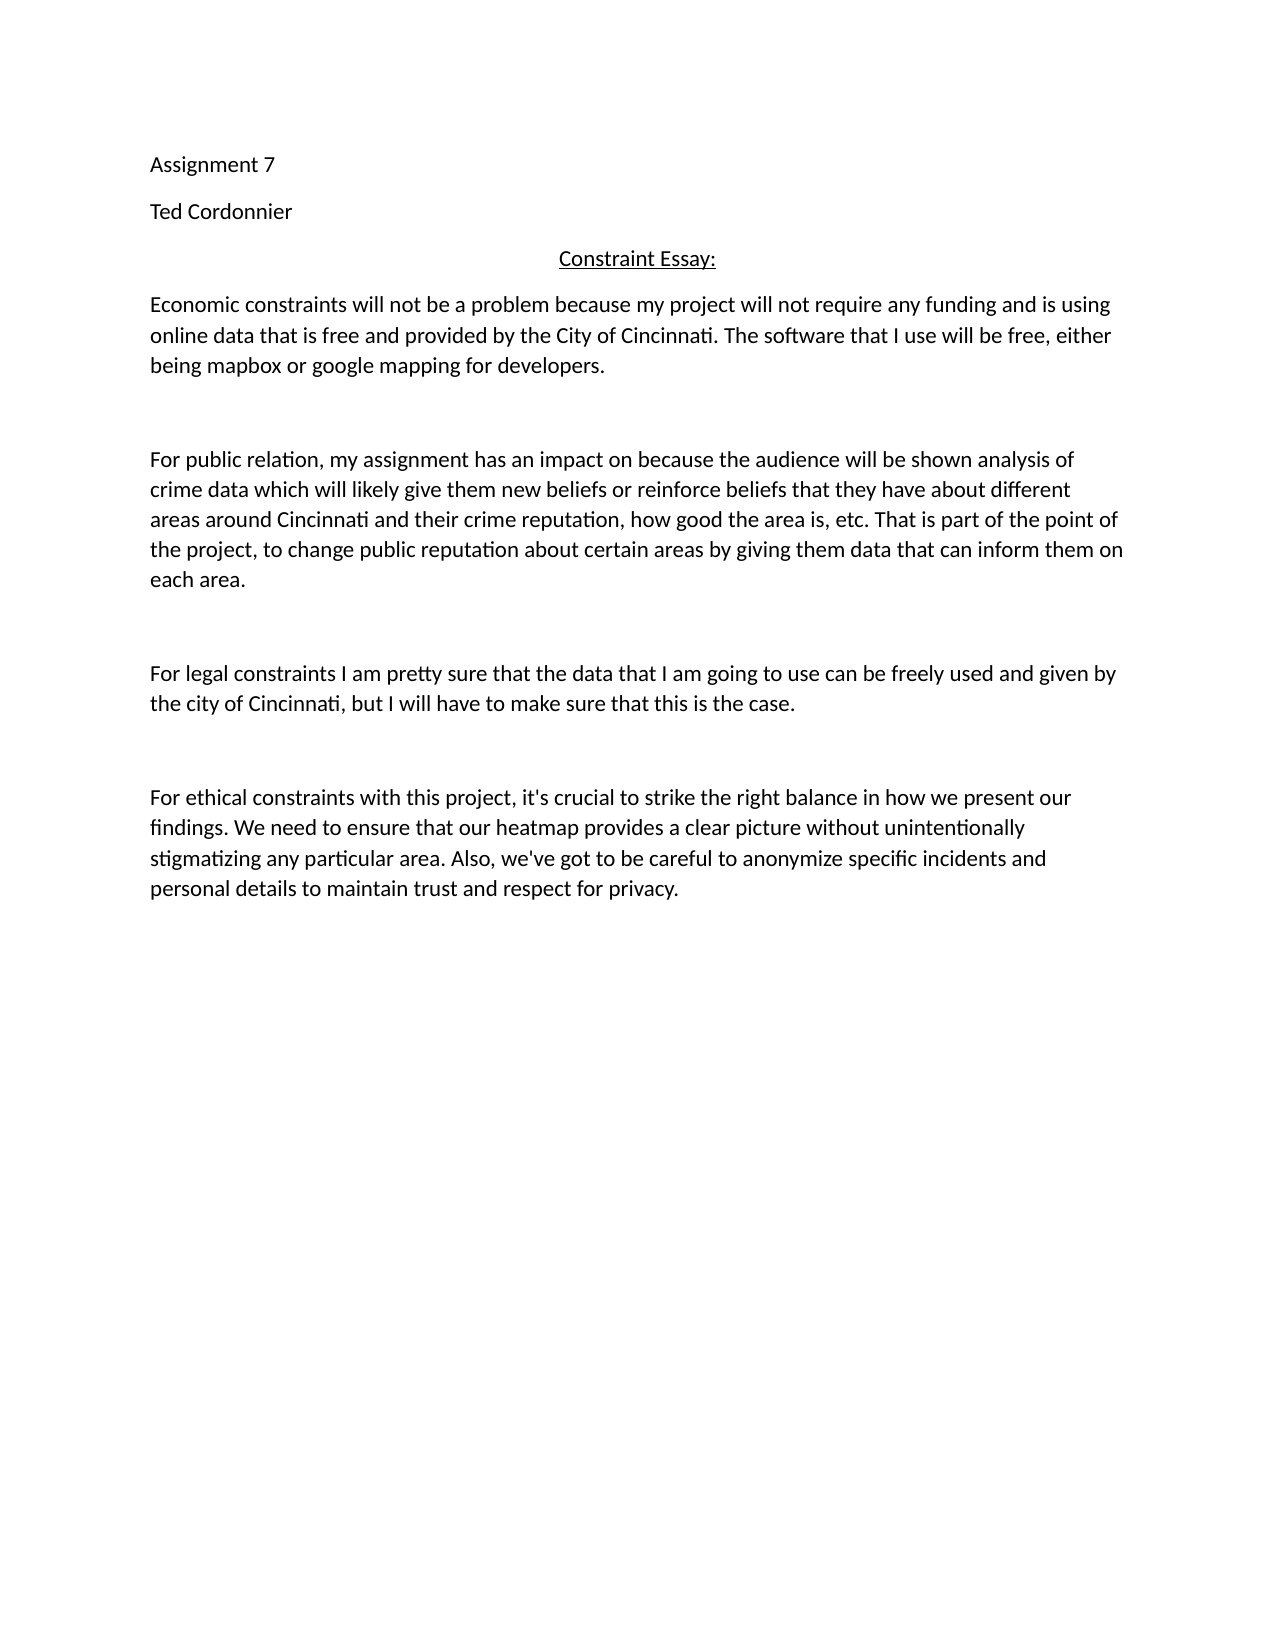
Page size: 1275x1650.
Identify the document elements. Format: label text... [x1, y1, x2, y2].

text Ted Cordonnier [150, 197, 1125, 225]
text Economic constraints will not be a problem because my project will not require any funding and is using online data that is free and provided by the City of Cincinnati. The software that I use will be free, either being mapbox or google mapping for developers. [150, 291, 1125, 379]
text Constraint Essay: [150, 244, 1125, 272]
text For legal constraints I am pretty sure that the data that I am going to use can be freely used and given by the city of Cincinnati, but I will have to make sure that this is the case. [150, 659, 1125, 718]
text For public relation, my assignment has an impact on because the audience will be shown analysis of crime data which will likely give them new beliefs or reinforce beliefs that they have about different areas around Cincinnati and their crime reputation, how good the area is, etc. That is part of the point of the project, to change public reputation about certain areas by giving them data that can inform them on each area. [150, 445, 1125, 594]
text For ethical constraints with this project, it's crucial to strike the right balance in how we present our findings. We need to ensure that our heatmap provides a clear picture without unintentionally stigmatizing any particular area. Also, we've got to be careful to anonymize specific incidents and personal details to maintain trust and respect for privacy. [150, 783, 1125, 902]
text Assignment 7 [150, 150, 1125, 178]
